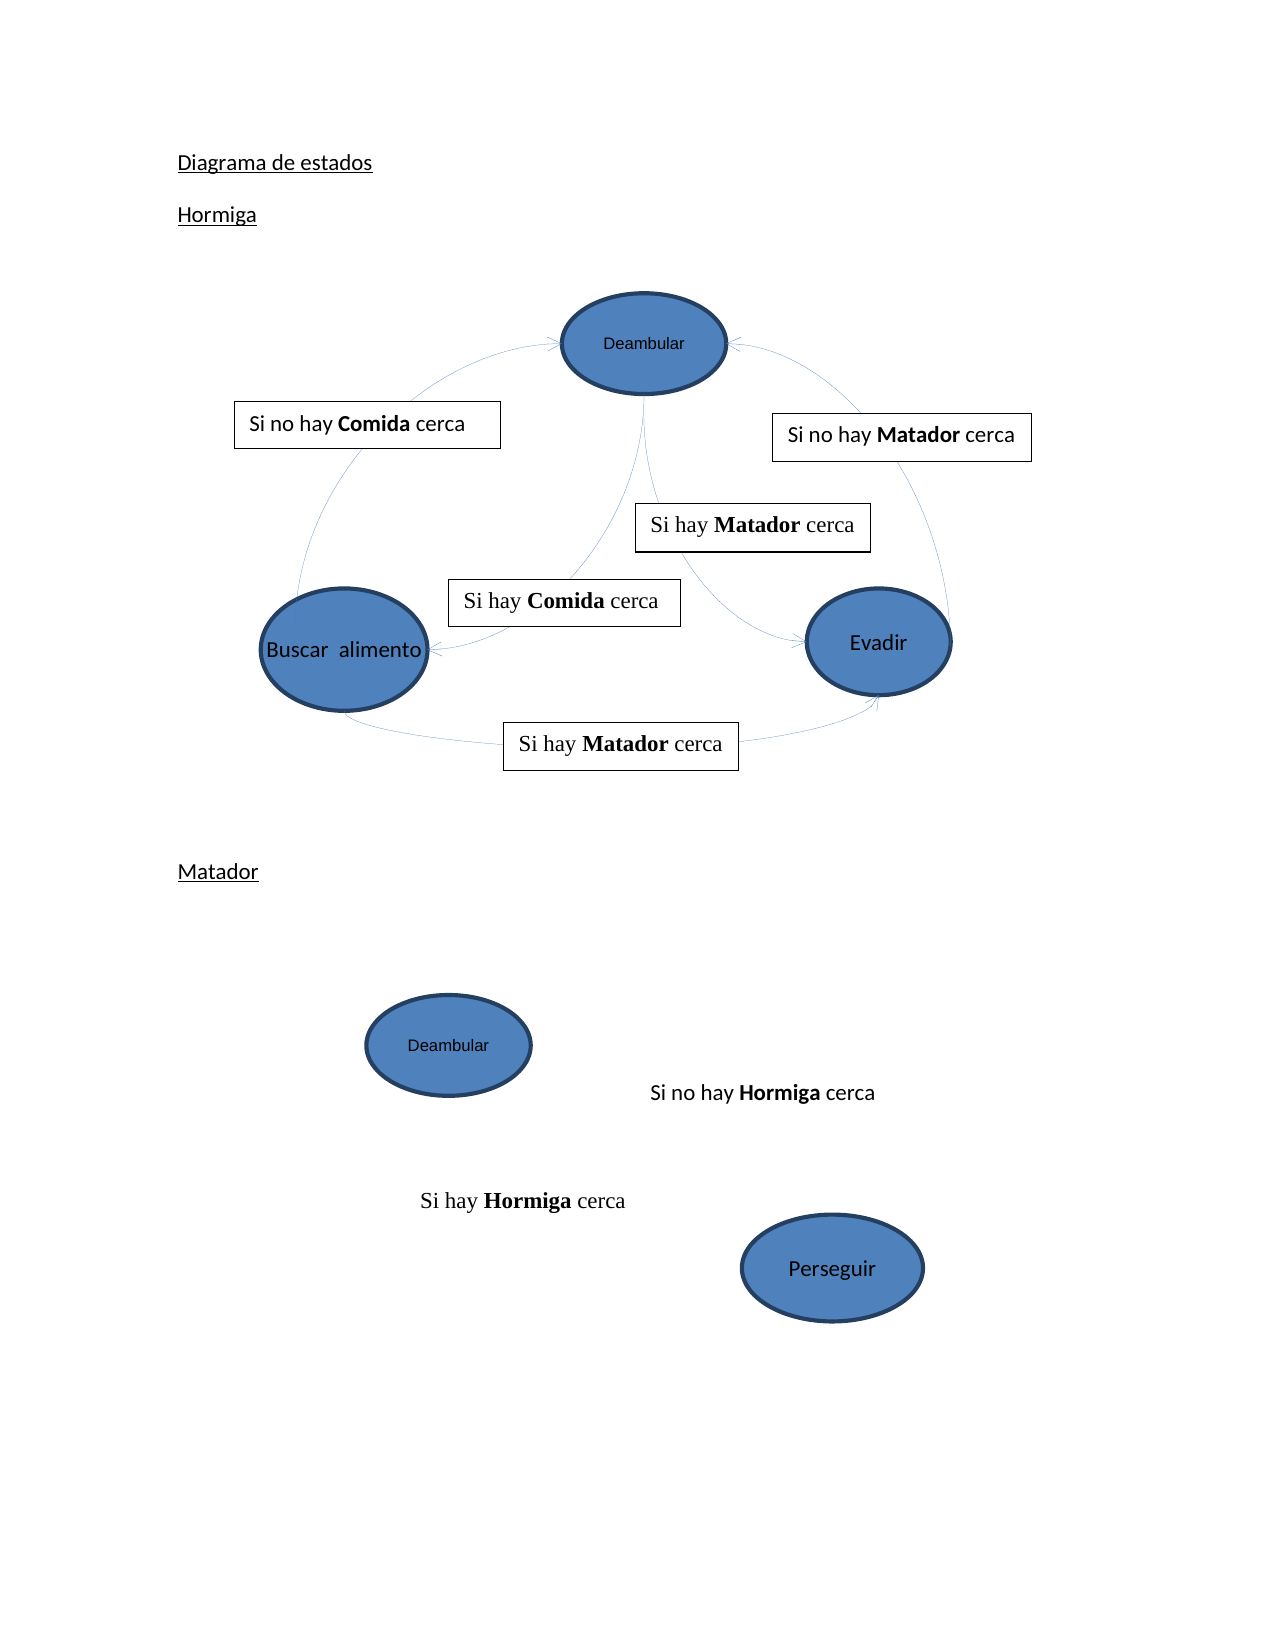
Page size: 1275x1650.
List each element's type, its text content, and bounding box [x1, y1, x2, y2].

text Diagrama de estados [177, 148, 1098, 176]
text Hormiga [177, 201, 1098, 229]
text Matador [177, 857, 1098, 885]
